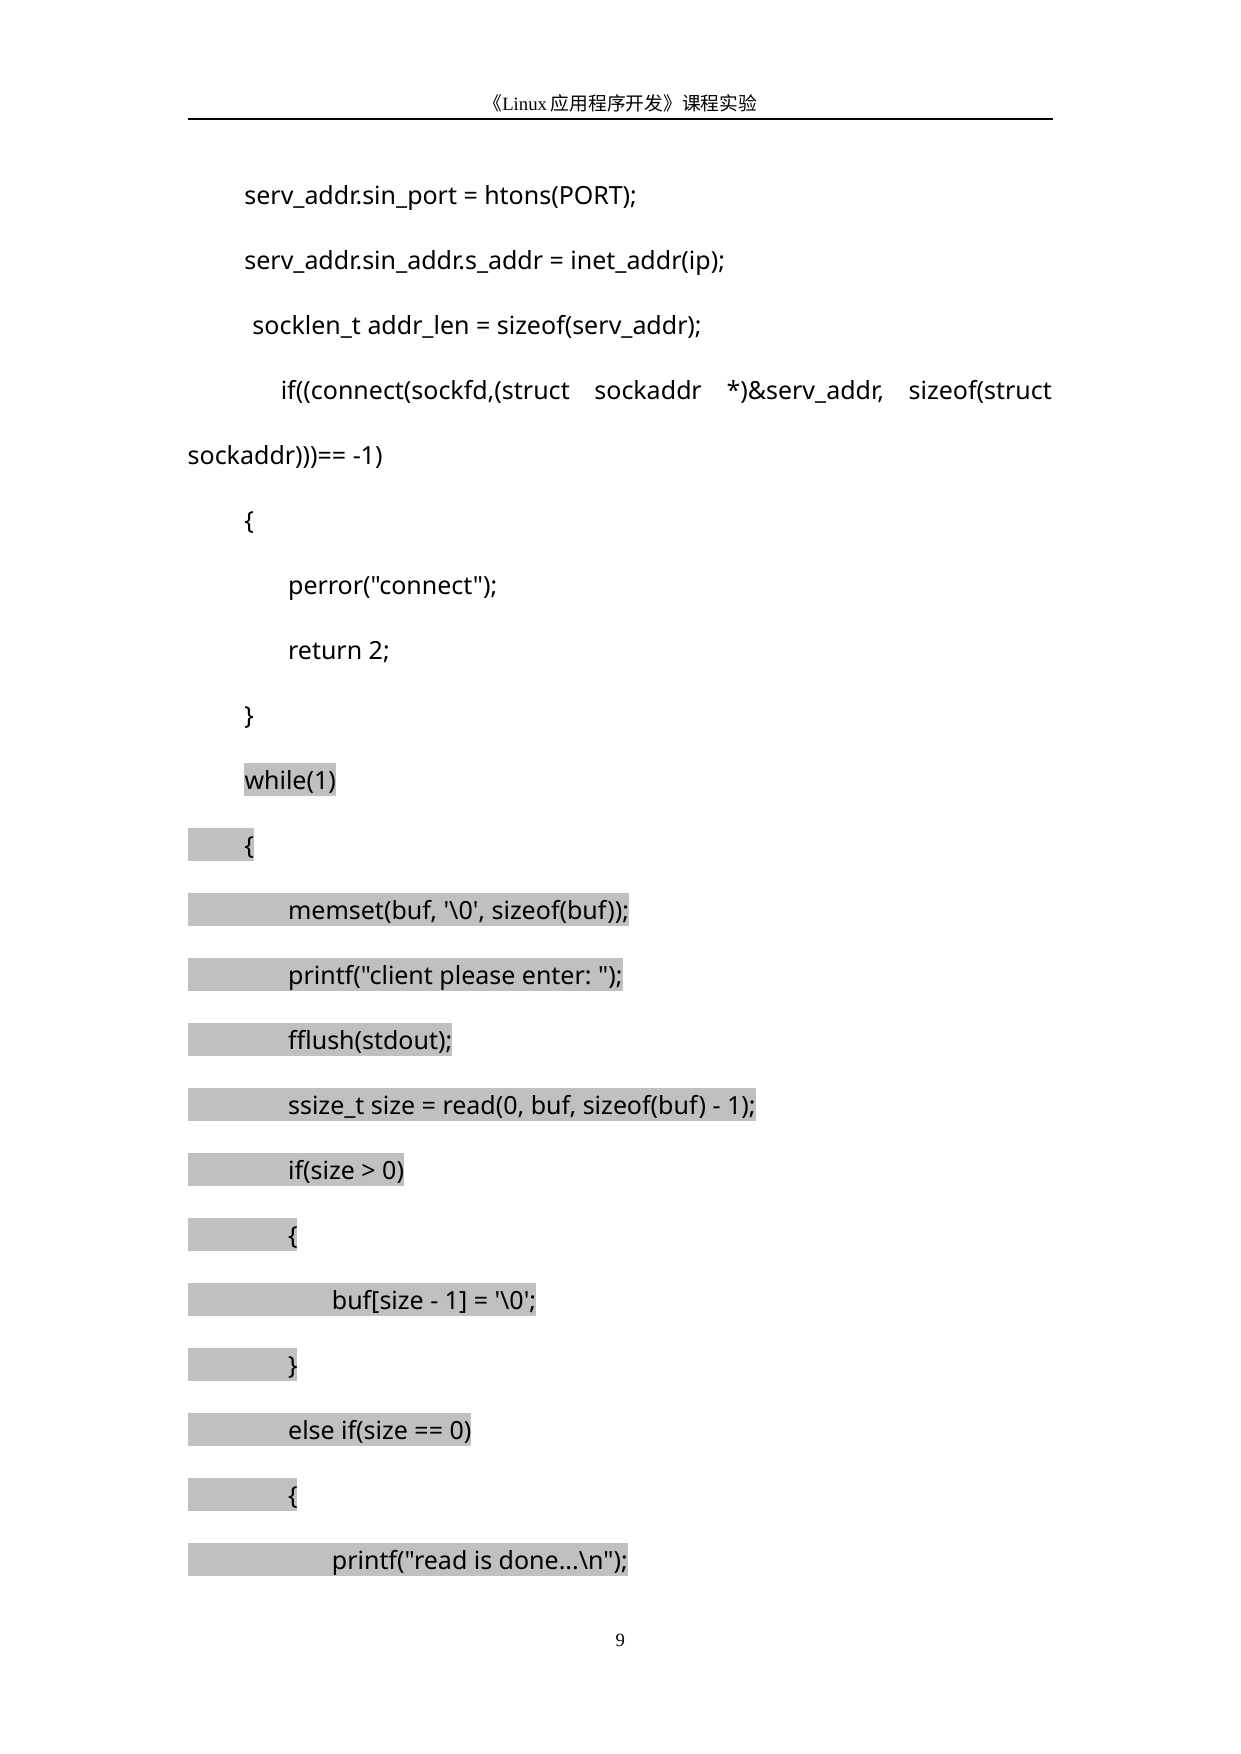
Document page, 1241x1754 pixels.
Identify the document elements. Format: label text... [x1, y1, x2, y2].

text printf("client please enter: "); [187, 942, 1053, 1007]
text serv_addr.sin_port = htons(PORT); [187, 162, 1053, 227]
text socklen_t addr_len = sizeof(serv_addr); [187, 292, 1053, 357]
text fflush(stdout); [187, 1007, 1053, 1072]
text { [187, 1202, 1053, 1267]
text else if(size == 0) [187, 1397, 1053, 1462]
text if(size > 0) [187, 1137, 1053, 1202]
text { [187, 1462, 1053, 1527]
text memset(buf, '\0', sizeof(buf)); [187, 877, 1053, 942]
text return 2; [187, 617, 1053, 682]
text { [187, 487, 1053, 552]
text if((connect(sockfd,(struct sockaddr *)&serv_addr, sizeof(struct sockaddr)))== -1) [187, 357, 1053, 487]
text serv_addr.sin_addr.s_addr = inet_addr(ip); [187, 227, 1053, 292]
text } [187, 1332, 1053, 1397]
text ssize_t size = read(0, buf, sizeof(buf) - 1); [187, 1072, 1053, 1137]
text printf("read is done...\n"); [187, 1527, 1053, 1592]
text } [187, 682, 1053, 747]
text { [187, 812, 1053, 877]
text perror("connect"); [187, 552, 1053, 617]
text while(1) [187, 747, 1053, 812]
text buf[size - 1] = '\0'; [187, 1267, 1053, 1332]
